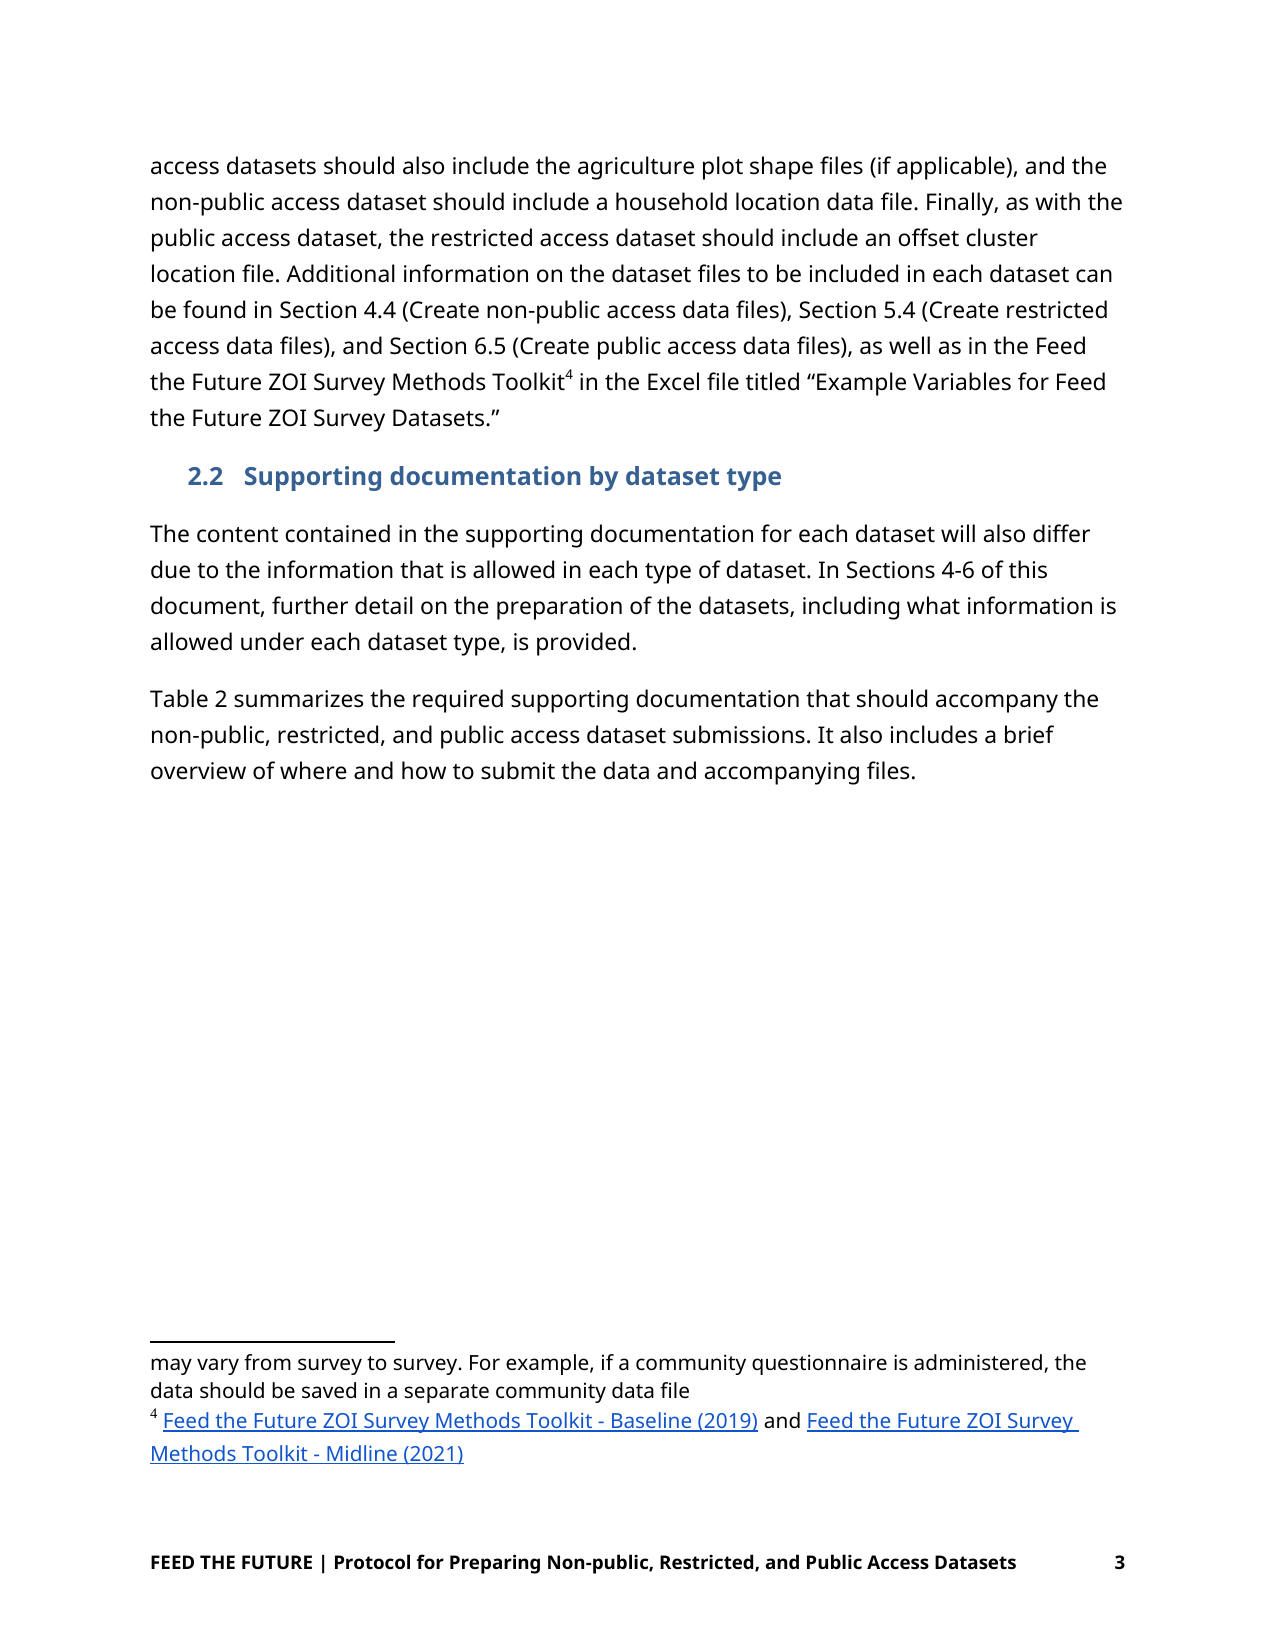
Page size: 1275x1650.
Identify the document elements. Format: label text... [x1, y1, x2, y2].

text Table 2 summarizes the required supporting documentation that should accompany the non-public, restricted, and public access dataset submissions. It also includes a brief overview of where and how to submit the data and accompanying files. [150, 683, 1125, 786]
text The content contained in the supporting documentation for each dataset will also differ due to the information that is allowed in each type of dataset. In Sections 4-6 of this document, further detail on the preparation of the datasets, including what information is allowed under each dataset type, is provided. [150, 518, 1125, 657]
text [150, 150, 1125, 433]
subtitle 2.2 Supporting documentation by dataset type [187, 458, 1125, 492]
